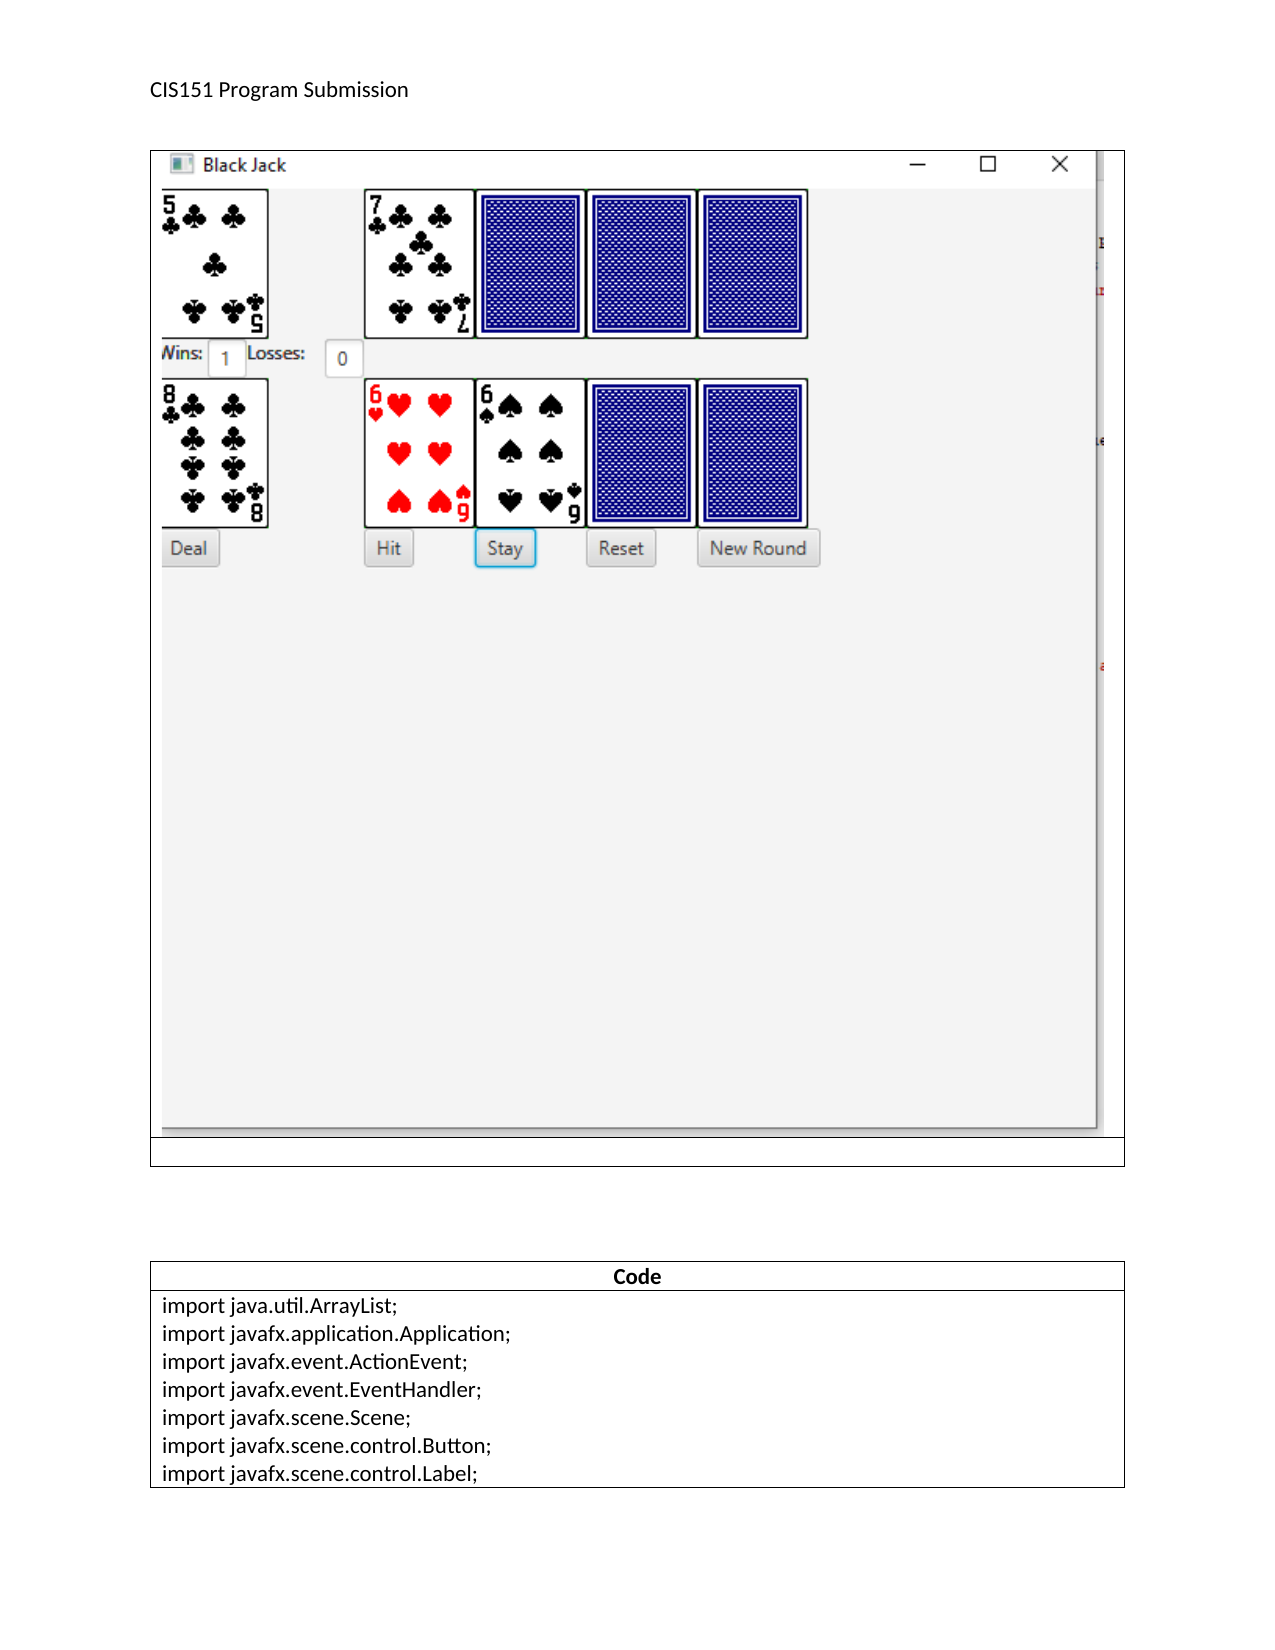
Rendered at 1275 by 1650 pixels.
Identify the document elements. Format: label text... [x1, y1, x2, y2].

table_cell [1104, 151, 1124, 1137]
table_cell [151, 1291, 1124, 1487]
table_header Code [151, 1262, 1124, 1290]
picture [161, 151, 1104, 1137]
table_cell [151, 1138, 1124, 1166]
table_cell [151, 151, 161, 1137]
